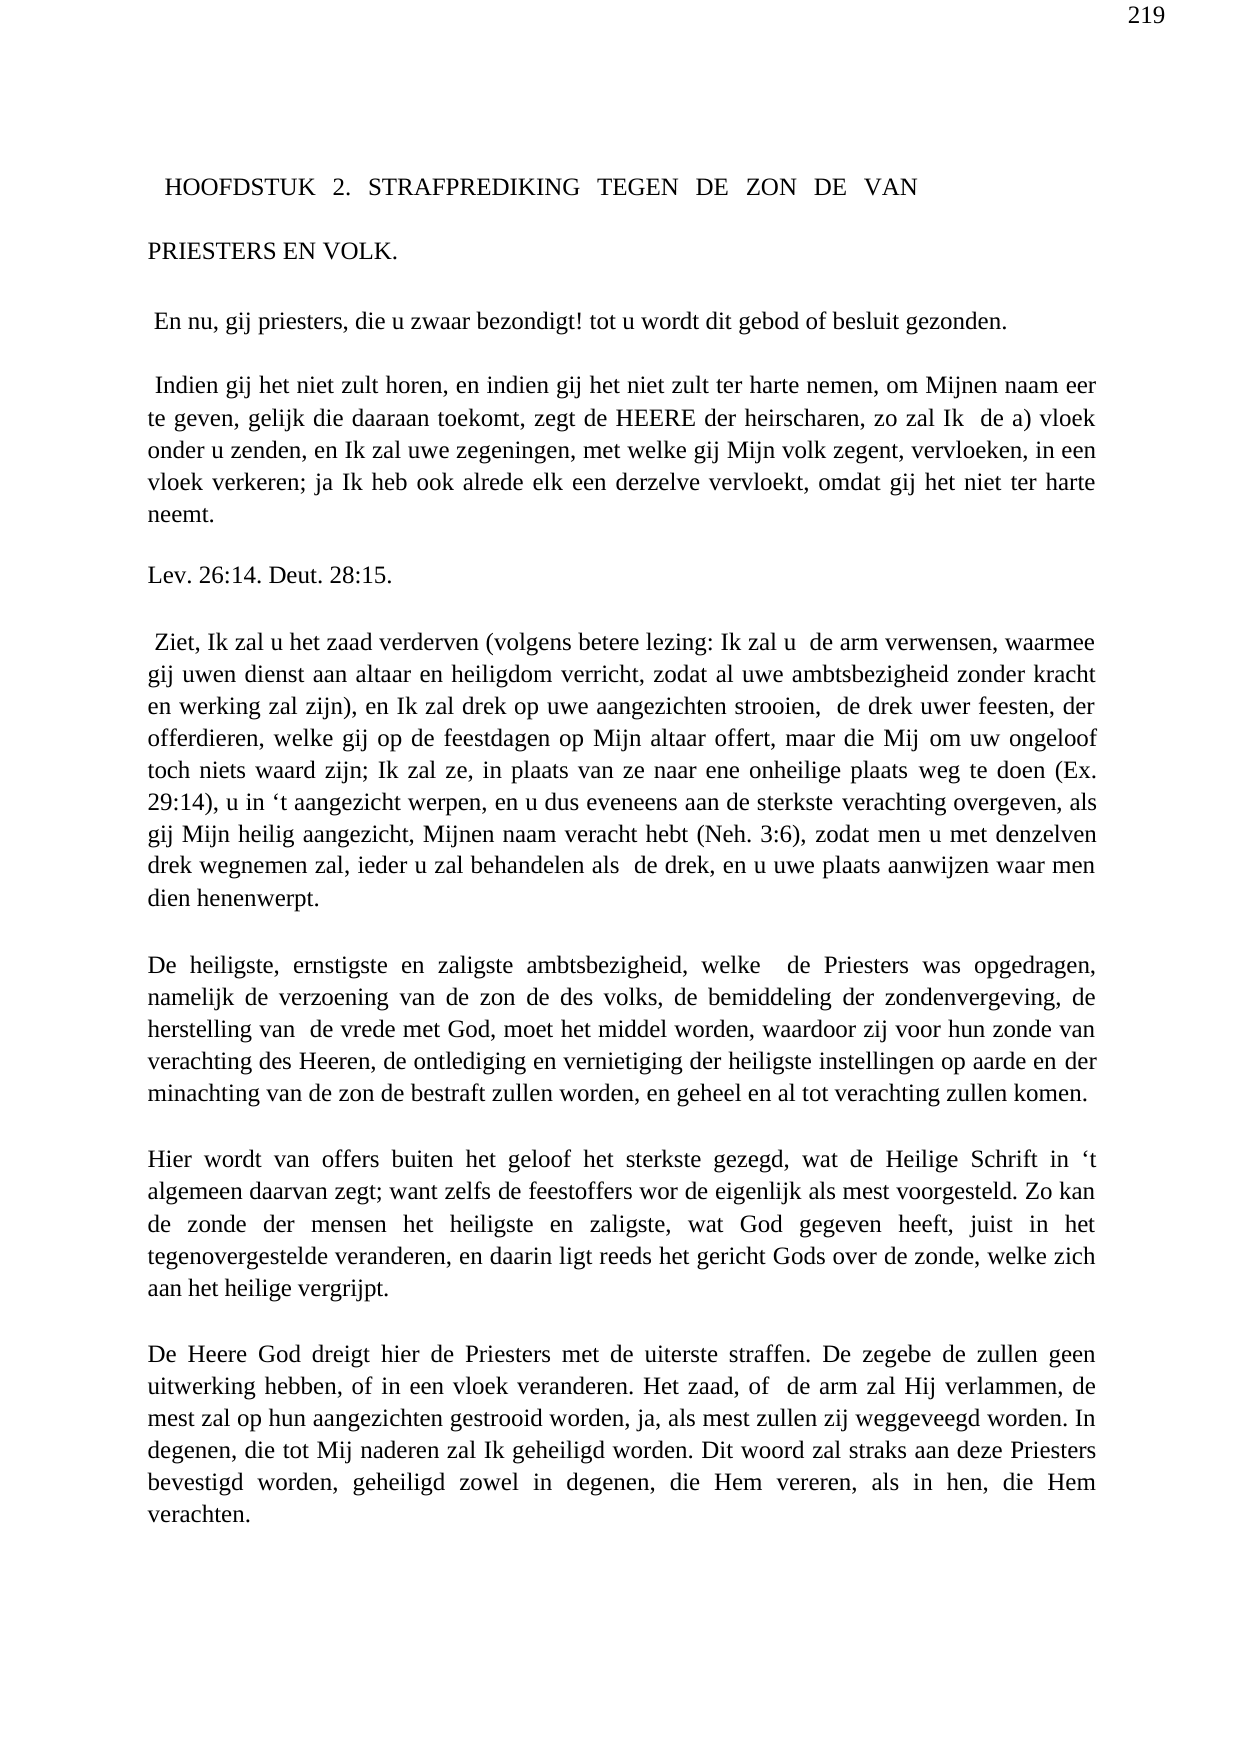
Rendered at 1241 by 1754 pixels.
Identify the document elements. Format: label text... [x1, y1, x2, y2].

text De Heere God dreigt hier de Priesters met de uiterste straffen. De zegebe de zullen geen uitwerking hebben, of in een vloek veranderen. Het zaad, of de arm zal Hij verlammen, de mest zal op hun aangezichten gestrooid worden, ja, als mest zullen zij weggeveegd worden. In degenen, die tot Mij naderen zal Ik geheiligd worden. Dit woord zal straks aan deze Priesters bevestigd worden, geheiligd zowel in degenen, die Hem vereren, als in hen, die Hem verachten. [147, 1336, 1097, 1529]
text Hier wordt van offers buiten het geloof het sterkste gezegd, wat de Heilige Schrift in ‘t algemeen daarvan zegt; want zelfs de feestoffers wor de eigenlijk als mest voorgesteld. Zo kan de zonde der mensen het heiligste en zaligste, wat God gegeven heeft, juist in het tegenovergestelde veranderen, en daarin ligt reeds het gericht Gods over de zonde, welke zich aan het heilige vergrijpt. [147, 1142, 1097, 1303]
text Indien gij het niet zult horen, en indien gij het niet zult ter harte nemen, om Mijnen naam eer te geven, gelijk die daaraan toekomt, zegt de HEERE der heirscharen, zo zal Ik de a) vloek onder u zenden, en Ik zal uwe zegeningen, met welke gij Mijn volk zegent, vervloeken, in een vloek verkeren; ja Ik heb ook alrede elk een derzelve vervloekt, omdat gij het niet ter harte neemt. [147, 368, 1097, 529]
text Lev. 26:14. Deut. 28:15. [147, 563, 1168, 589]
text De heiligste, ernstigste en zaligste ambtsbezigheid, welke de Priesters was opgedragen, namelijk de verzoening van de zon de des volks, de bemiddeling der zondenvergeving, de herstelling van de vrede met God, moet het middel worden, waardoor zij voor hun zonde van verachting des Heeren, de ontlediging en vernietiging der heiligste instellingen op aarde en der minachting van de zon de bestraft zullen worden, en geheel en al tot verachting zullen komen. [147, 948, 1097, 1108]
text HOOFDSTUK 2. STRAFPREDIKING TEGEN DE ZON DE VAN PRIESTERS EN VOLK. [147, 143, 918, 273]
text En nu, gij priesters, die u zwaar bezondigt! tot u wordt dit gebod of besluit gezonden. [147, 308, 1168, 334]
text Ziet, Ik zal u het zaad verderven (volgens betere lezing: Ik zal u de arm verwensen, waarmee gij uwen dienst aan altaar en heiligdom verricht, zodat al uwe ambtsbezigheid zonder kracht en werking zal zijn), en Ik zal drek op uwe aangezichten strooien, de drek uwer feesten, der offerdieren, welke gij op de feestdagen op Mijn altaar offert, maar die Mij om uw ongeloof toch niets waard zijn; Ik zal ze, in plaats van ze naar ene onheilige plaats weg te doen (Ex. 29:14), u in ‘t aangezicht werpen, en u dus eveneens aan de sterkste verachting overgeven, als gij Mijn heilig aangezicht, Mijnen naam veracht hebt (Neh. 3:6), zodat men u met denzelven drek wegnemen zal, ieder u zal behandelen als de drek, en u uwe plaats aanwijzen waar men dien henenwerpt. [147, 624, 1097, 912]
